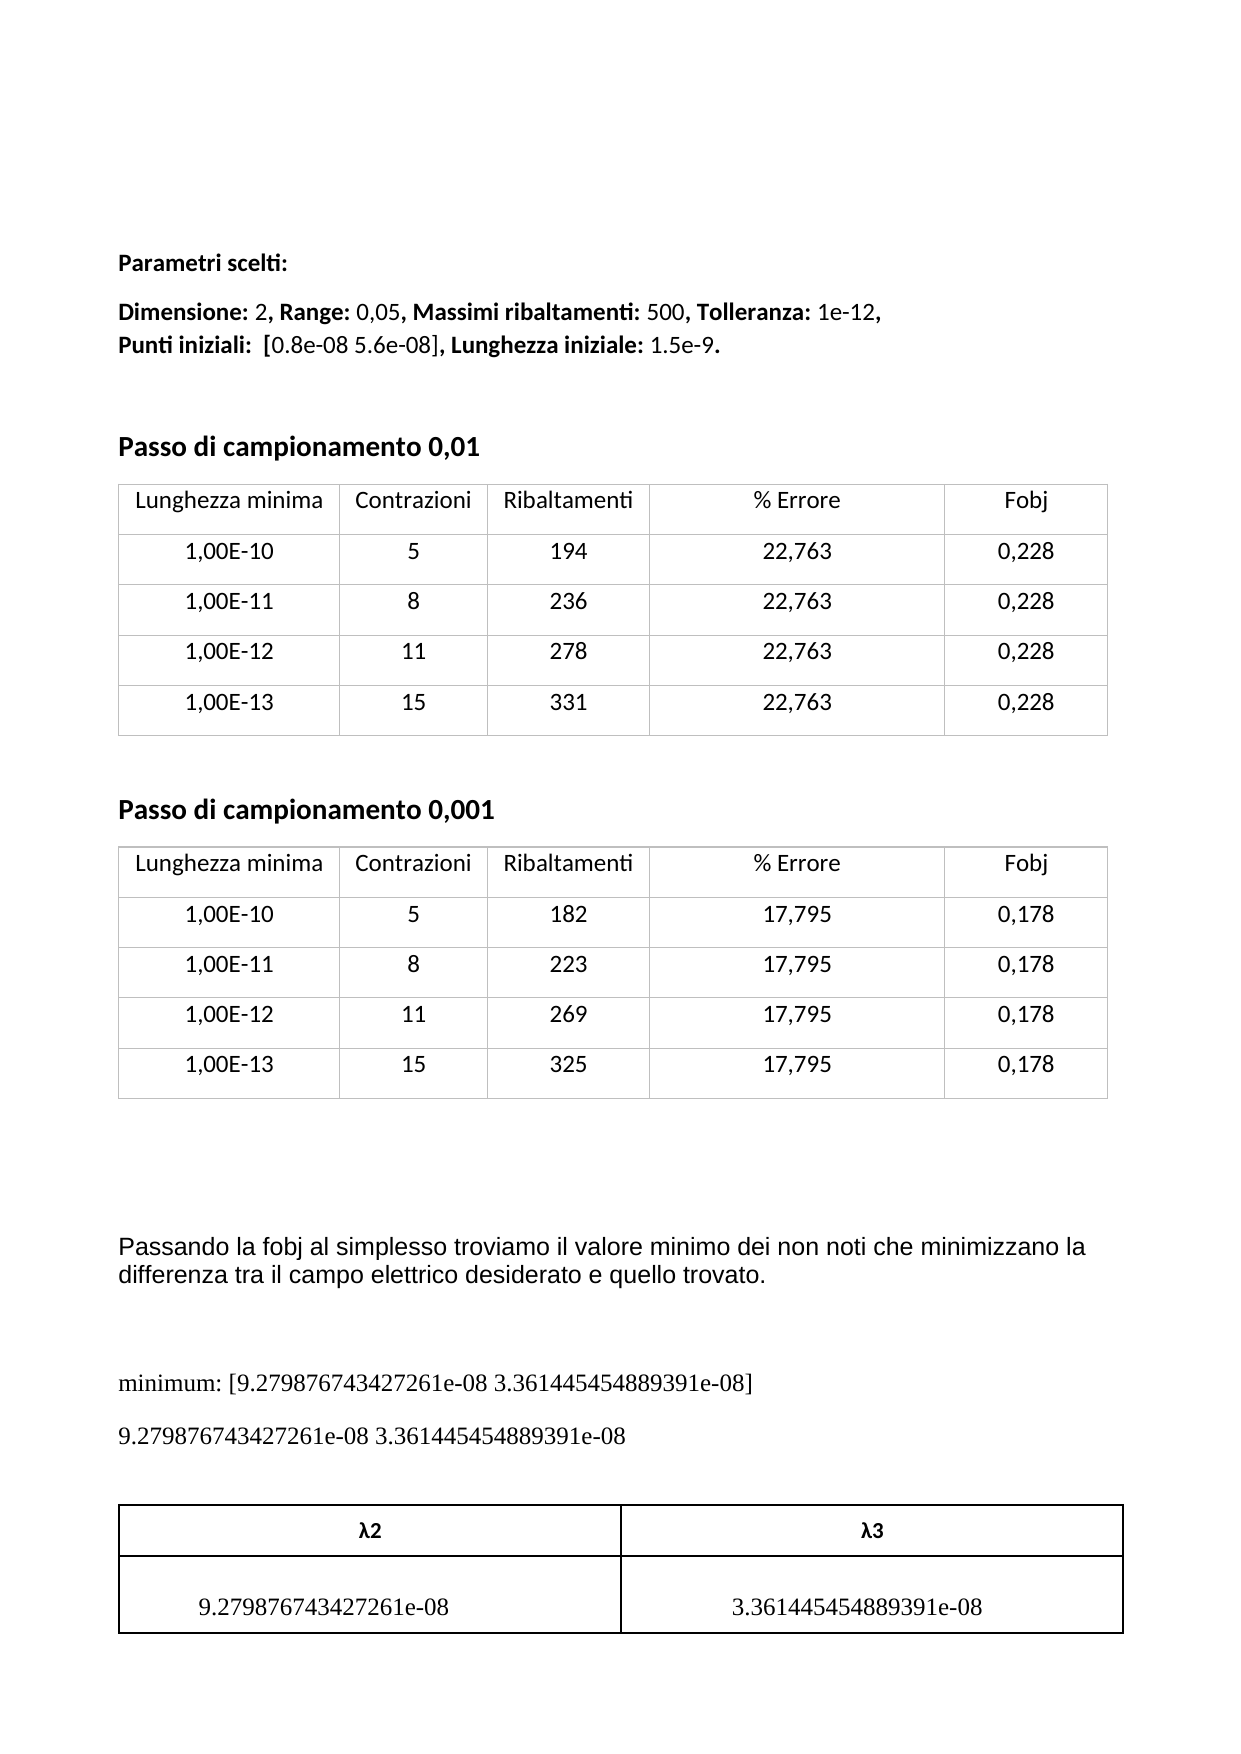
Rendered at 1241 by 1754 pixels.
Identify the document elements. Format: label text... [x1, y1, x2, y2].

table_cell 325 [488, 1049, 649, 1098]
table_cell 17,795 [650, 898, 944, 947]
table_header λ3 [622, 1506, 1122, 1555]
table_cell 9.279876743427261e-08 [120, 1557, 620, 1632]
table_cell 331 [488, 686, 649, 735]
table_header Contrazioni [340, 485, 487, 534]
table_cell 15 [340, 686, 487, 735]
table_cell 3.361445454889391e-08 [622, 1557, 1122, 1632]
table_cell 0,228 [945, 535, 1107, 584]
table_header Contrazioni [340, 848, 487, 897]
table_header Fobj [945, 848, 1107, 897]
table_header λ2 [120, 1506, 620, 1555]
table_cell 1,00E-13 [119, 1049, 339, 1098]
table_cell 5 [340, 535, 487, 584]
table_cell 182 [488, 898, 649, 947]
table_header Fobj [945, 485, 1107, 534]
table_cell 17,795 [650, 948, 944, 997]
text minimum: [9.279876743427261e-08 3.361445454889391e-08] [118, 1368, 1122, 1396]
table_header % Errore [650, 485, 944, 534]
table_cell 11 [340, 636, 487, 685]
table_cell 236 [488, 585, 649, 634]
table_header Lunghezza minima [119, 485, 339, 534]
table_cell 0,228 [945, 585, 1107, 634]
table_cell 1,00E-10 [119, 535, 339, 584]
table_cell 17,795 [650, 1049, 944, 1098]
table_cell 11 [340, 998, 487, 1048]
table_cell 278 [488, 636, 649, 685]
table_header Ribaltamenti [488, 848, 649, 897]
table_cell 8 [340, 948, 487, 997]
table_cell 0,228 [945, 686, 1107, 735]
table_cell 22,763 [650, 535, 944, 584]
text Passo di campionamento 0,01 [118, 428, 1122, 464]
table_cell 0,178 [945, 998, 1107, 1048]
table_cell 0,228 [945, 636, 1107, 685]
table_cell 22,763 [650, 636, 944, 685]
table_cell 1,00E-12 [119, 636, 339, 685]
table_cell 269 [488, 998, 649, 1048]
table_cell 17,795 [650, 998, 944, 1048]
table_cell 1,00E-13 [119, 686, 339, 735]
table_cell 22,763 [650, 686, 944, 735]
table_cell 1,00E-10 [119, 898, 339, 947]
table_cell 0,178 [945, 898, 1107, 947]
text Passo di campionamento 0,001 [118, 791, 1122, 827]
text Dimensione: 2, Range: 0,05, Massimi ribaltamenti: 500, Tolleranza: 1e-12, Punti iniziali: [0.8e-08 5.6e-08], Lunghezza iniziale: 1.5e-9. [118, 296, 1122, 360]
table_cell 223 [488, 948, 649, 997]
table_cell 0,178 [945, 948, 1107, 997]
table_cell 0,178 [945, 1049, 1107, 1098]
table_cell 8 [340, 585, 487, 634]
table_header Lunghezza minima [119, 848, 339, 897]
text 9.279876743427261e-08 3.361445454889391e-08 [118, 1421, 1122, 1450]
table_header Ribaltamenti [488, 485, 649, 534]
table_cell 22,763 [650, 585, 944, 634]
table_cell 1,00E-12 [119, 998, 339, 1048]
table_header % Errore [650, 848, 944, 897]
table_cell 1,00E-11 [119, 948, 339, 997]
table_cell 194 [488, 535, 649, 584]
text Passando la fobj al simplesso troviamo il valore minimo dei non noti che minimizzano la differenza tra il campo elettrico desiderato e quello trovato. [767, 1231, 1122, 1289]
text Parametri scelti: [118, 247, 1122, 277]
table_cell 15 [340, 1049, 487, 1098]
table_cell 1,00E-11 [119, 585, 339, 634]
table_cell 5 [340, 898, 487, 947]
